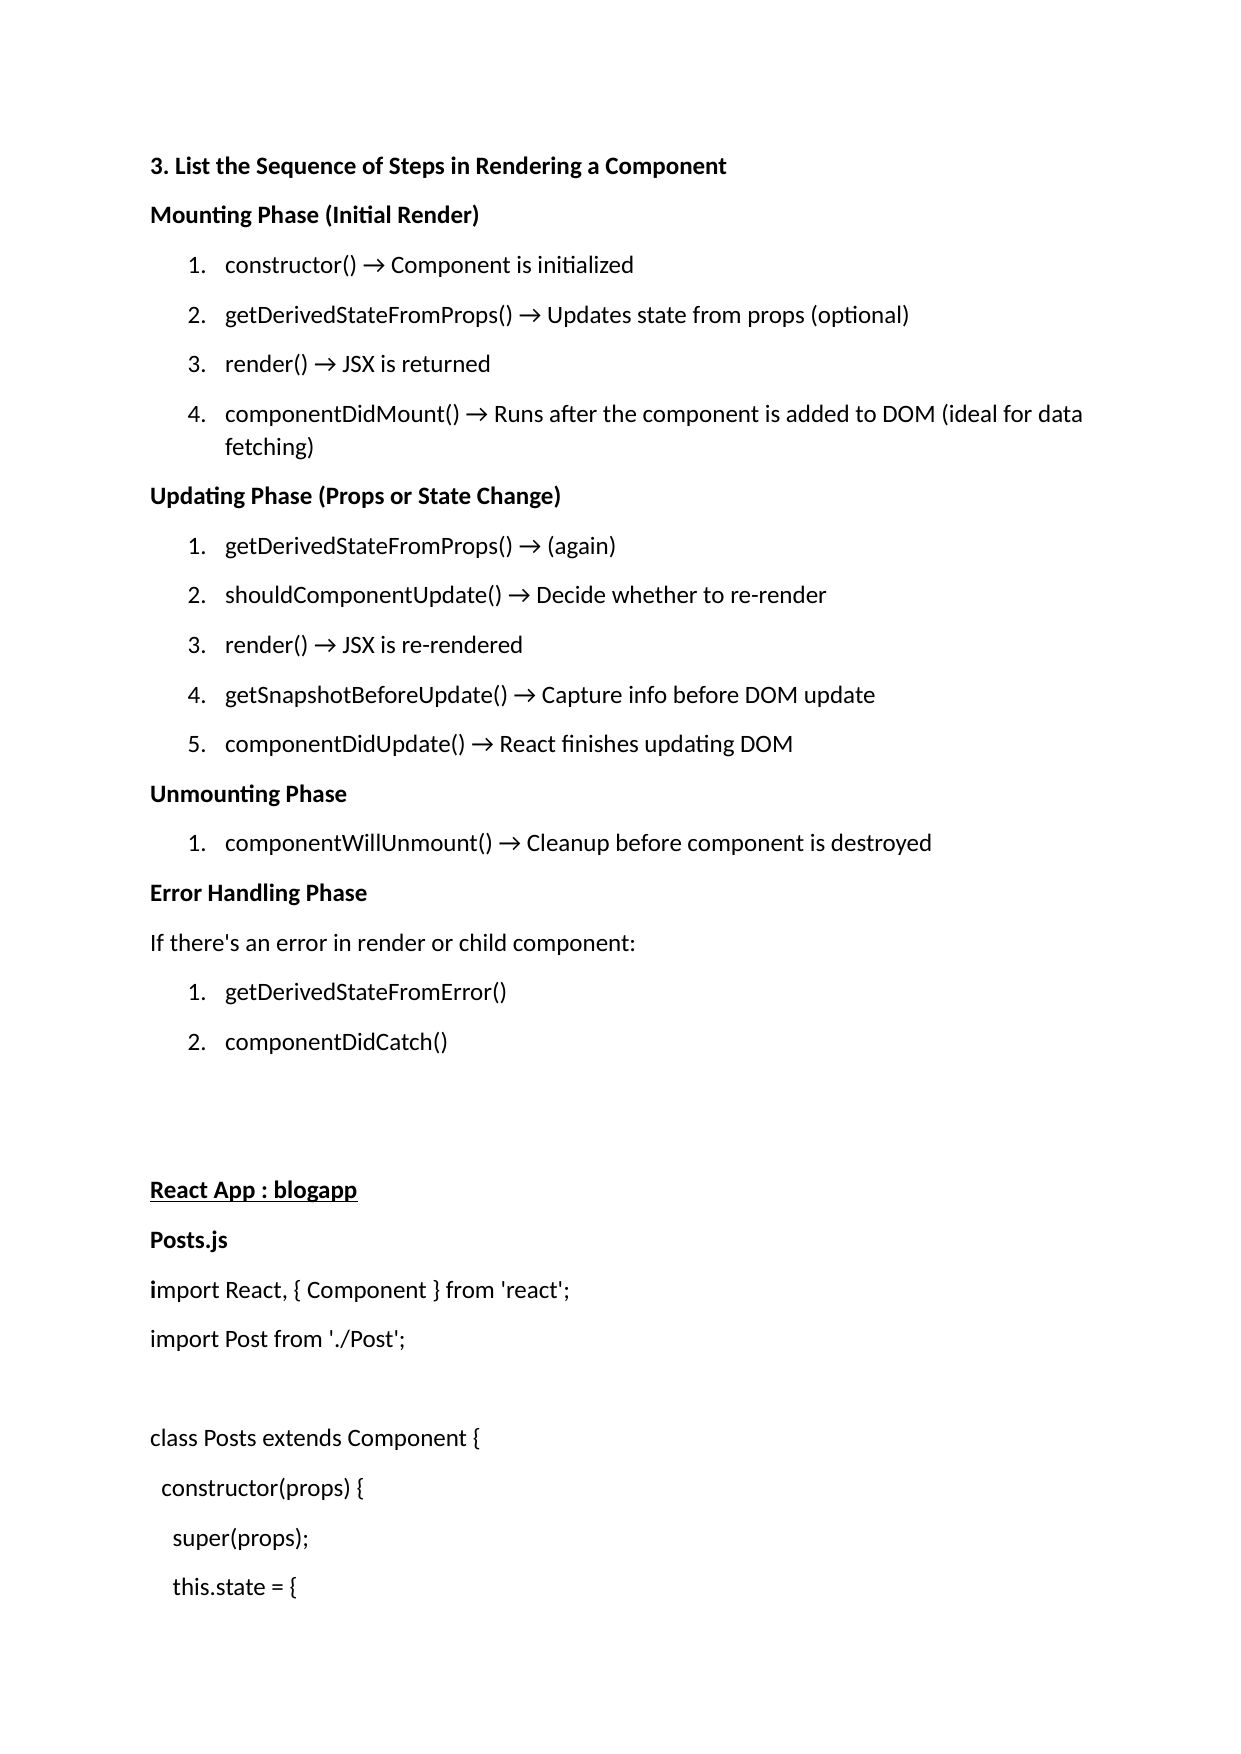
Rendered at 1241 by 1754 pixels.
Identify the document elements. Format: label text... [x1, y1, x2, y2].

text Updating Phase (Props or State Change) [150, 480, 1090, 511]
list getDerivedStateFromProps() → Updates state from props (optional) [187, 299, 1090, 329]
text Unmounting Phase [150, 778, 1090, 808]
text Posts.js [150, 1224, 1090, 1255]
list componentDidCatch() [187, 1026, 1090, 1056]
text Mounting Phase (Initial Render) [150, 199, 1090, 230]
text Error Handling Phase [150, 877, 1090, 908]
list componentDidUpdate() → React finishes updating DOM [187, 728, 1090, 759]
list getDerivedStateFromProps() → (again) [187, 530, 1090, 561]
text If there's an error in render or child component: [150, 927, 1090, 957]
text React App : blogapp [150, 1174, 1090, 1205]
list shouldComponentUpdate() → Decide whether to re-render [187, 579, 1090, 610]
text import Post from './Post'; [150, 1323, 1090, 1354]
list render() → JSX is re-rendered [187, 629, 1090, 660]
list componentDidMount() → Runs after the component is added to DOM (ideal for data fetching) [187, 398, 1090, 461]
list render() → JSX is returned [187, 348, 1090, 379]
text super(props); [150, 1522, 1090, 1552]
text 3. List the Sequence of Steps in Rendering a Component [150, 150, 1090, 181]
text this.state = { [150, 1571, 1090, 1602]
text class Posts extends Component { [150, 1422, 1090, 1453]
list getDerivedStateFromError() [187, 976, 1090, 1007]
list componentWillUnmount() → Cleanup before component is destroyed [187, 827, 1090, 858]
text import React, { Component } from 'react'; [150, 1274, 1090, 1304]
list constructor() → Component is initialized [187, 249, 1090, 280]
list getSnapshotBeforeUpdate() → Capture info before DOM update [187, 679, 1090, 709]
text constructor(props) { [150, 1472, 1090, 1503]
